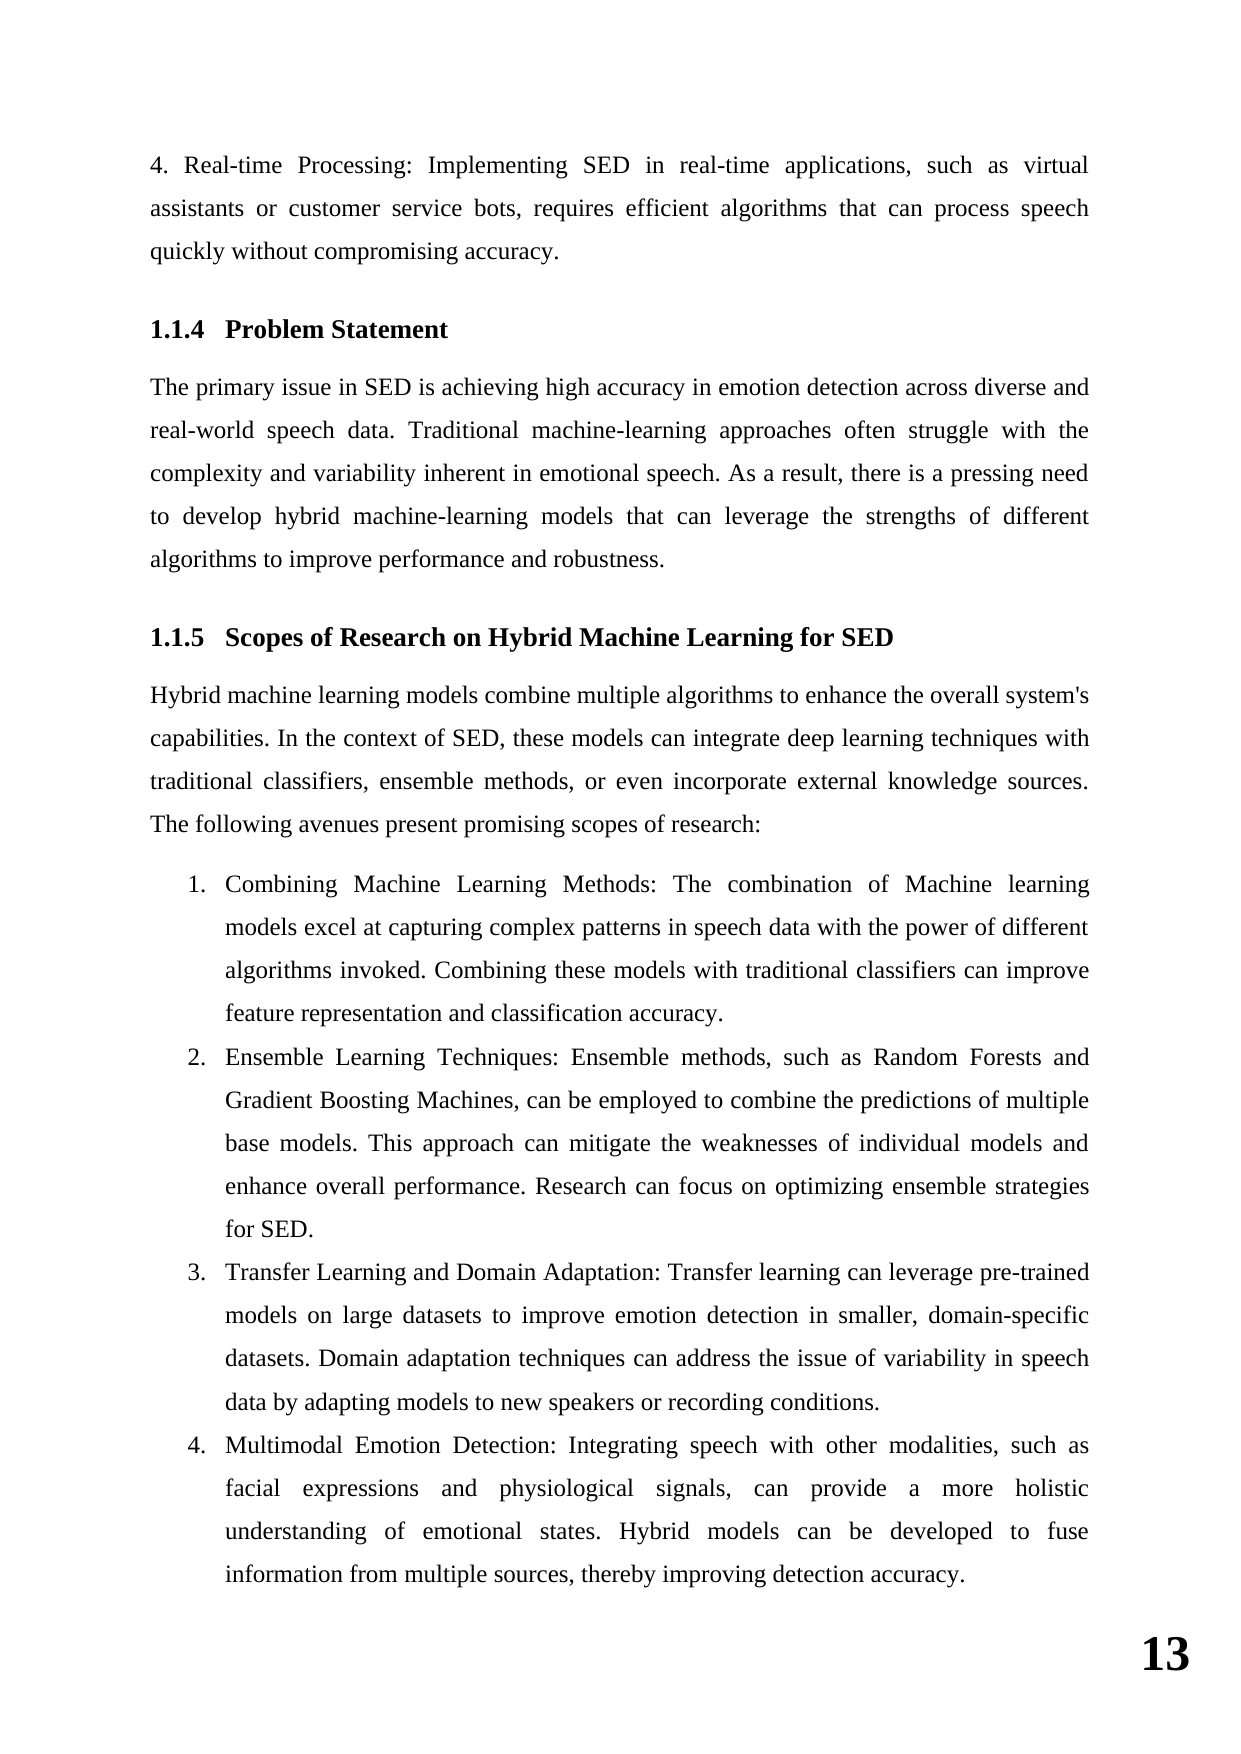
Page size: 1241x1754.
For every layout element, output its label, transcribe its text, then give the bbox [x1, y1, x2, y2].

subtitle Scopes of Research on Hybrid Machine Learning for SED [150, 621, 1090, 652]
list Multimodal Emotion Detection: Integrating speech with other modalities, such as facial expressions and physiological signals, can provide a more holistic understanding of emotional states. Hybrid models can be developed to fuse information from multiple sources, thereby improving detection accuracy. [187, 1430, 1090, 1588]
text 4. Real-time Processing: Implementing SED in real-time applications, such as virtual assistants or customer service bots, requires efficient algorithms that can process speech quickly without compromising accuracy. [150, 150, 1090, 265]
list Transfer Learning and Domain Adaptation: Transfer learning can leverage pre-trained models on large datasets to improve emotion detection in smaller, domain-specific datasets. Domain adaptation techniques can address the issue of variability in speech data by adapting models to new speakers or recording conditions. [187, 1257, 1090, 1415]
subtitle Problem Statement [150, 313, 1090, 344]
list Combining Machine Learning Methods: The combination of Machine learning models excel at capturing complex patterns in speech data with the power of different algorithms invoked. Combining these models with traditional classifiers can improve feature representation and classification accuracy. [187, 869, 1090, 1027]
text Hybrid machine learning models combine multiple algorithms to enhance the overall system's capabilities. In the context of SED, these models can integrate deep learning techniques with traditional classifiers, ensemble methods, or even incorporate external knowledge sources. The following avenues present promising scopes of research: [150, 680, 1090, 838]
list Ensemble Learning Techniques: Ensemble methods, such as Random Forests and Gradient Boosting Machines, can be employed to combine the predictions of multiple base models. This approach can mitigate the weaknesses of individual models and enhance overall performance. Research can focus on optimizing ensemble strategies for SED. [187, 1042, 1090, 1243]
text The primary issue in SED is achieving high accuracy in emotion detection across diverse and real-world speech data. Traditional machine-learning approaches often struggle with the complexity and variability inherent in emotional speech. As a result, there is a pressing need to develop hybrid machine-learning models that can leverage the strengths of different algorithms to improve performance and robustness. [150, 372, 1090, 573]
